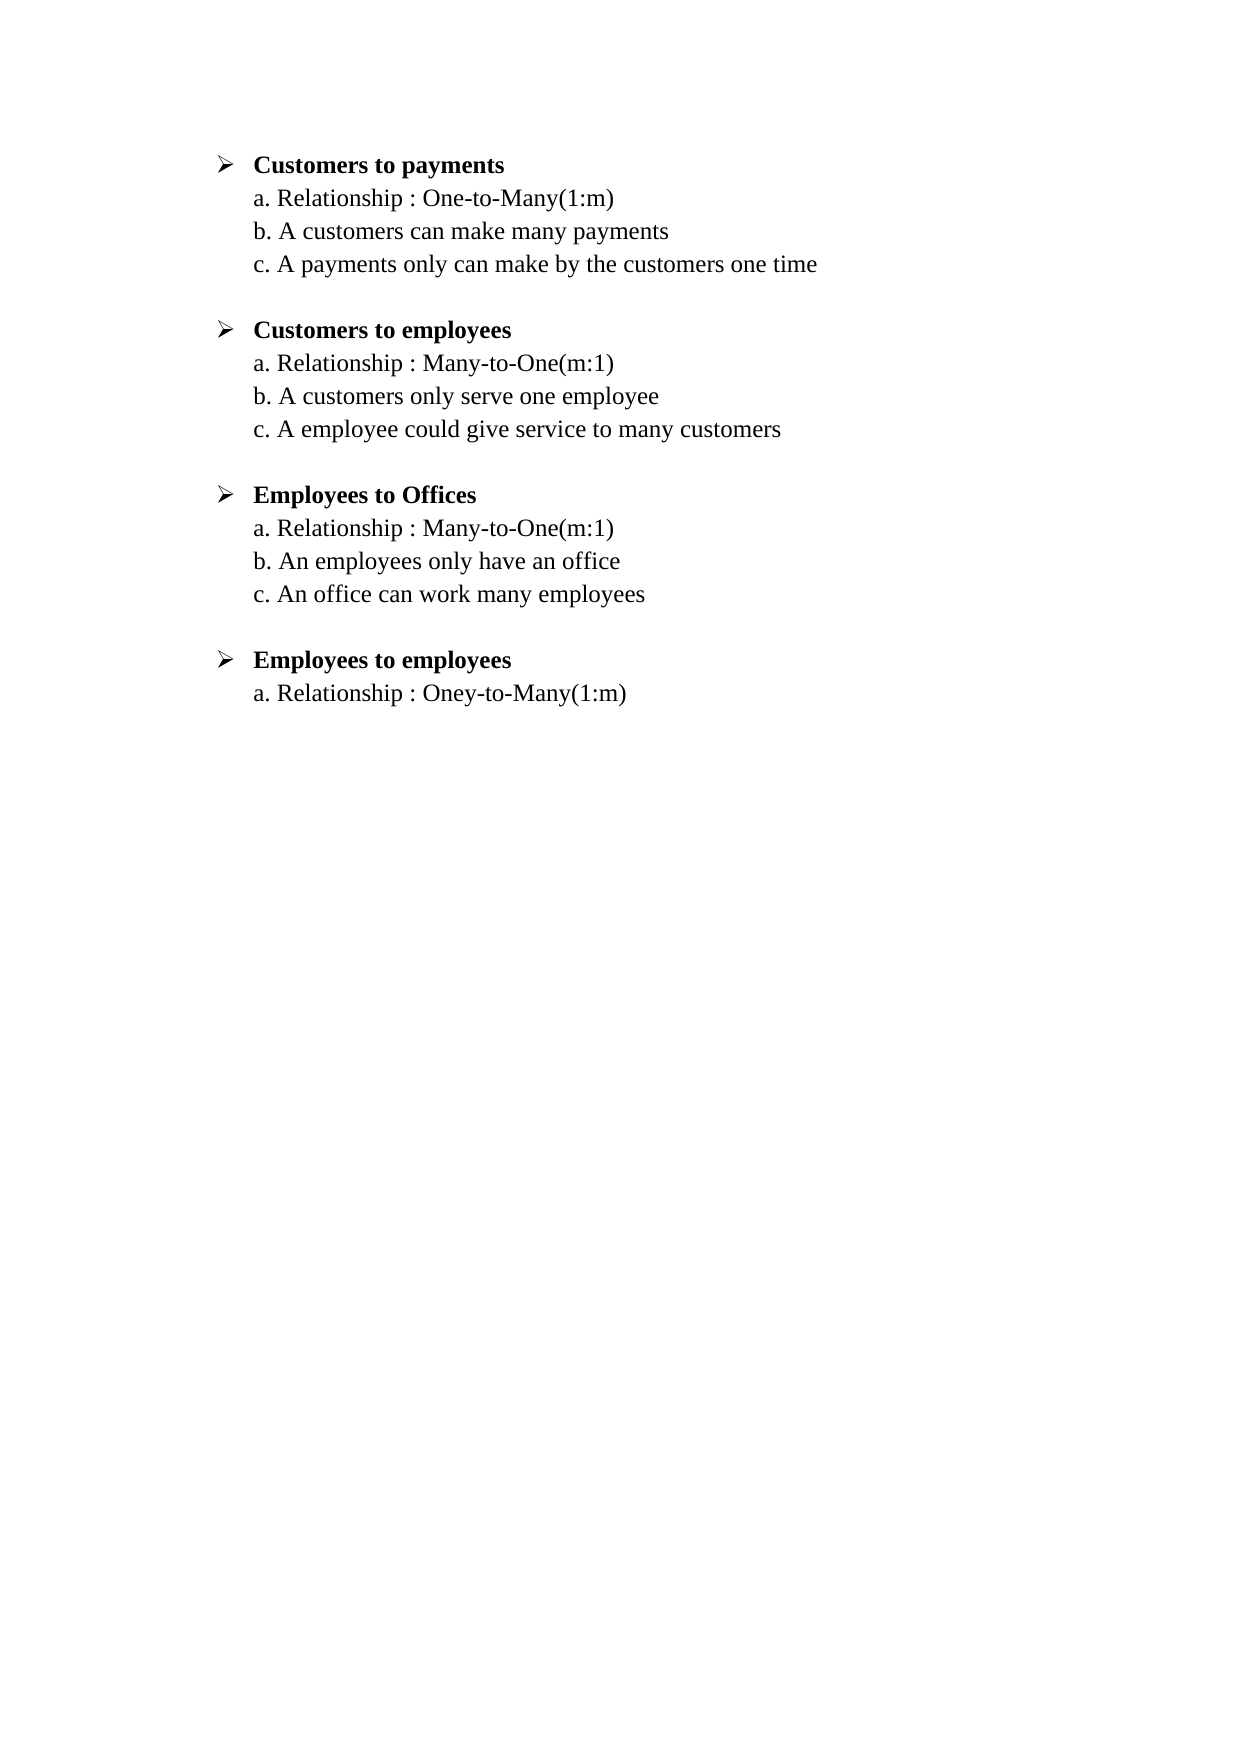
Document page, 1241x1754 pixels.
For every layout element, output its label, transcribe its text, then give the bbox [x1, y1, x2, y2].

list Customers to payments a. Relationship : One-to-Many(1:m) b. A customers can make many payments c. A payments only can make by the customers one time [216, 150, 1090, 278]
list Employees to employees a. Relationship : Oney-to-Many(1:m) [216, 645, 1090, 707]
list Employees to Offices a. Relationship : Many-to-One(m:1) b. An employees only have an office c. An office can work many employees [216, 480, 1090, 608]
list Customers to employees a. Relationship : Many-to-One(m:1) b. A customers only serve one employee c. A employee could give service to many customers [216, 315, 1090, 443]
